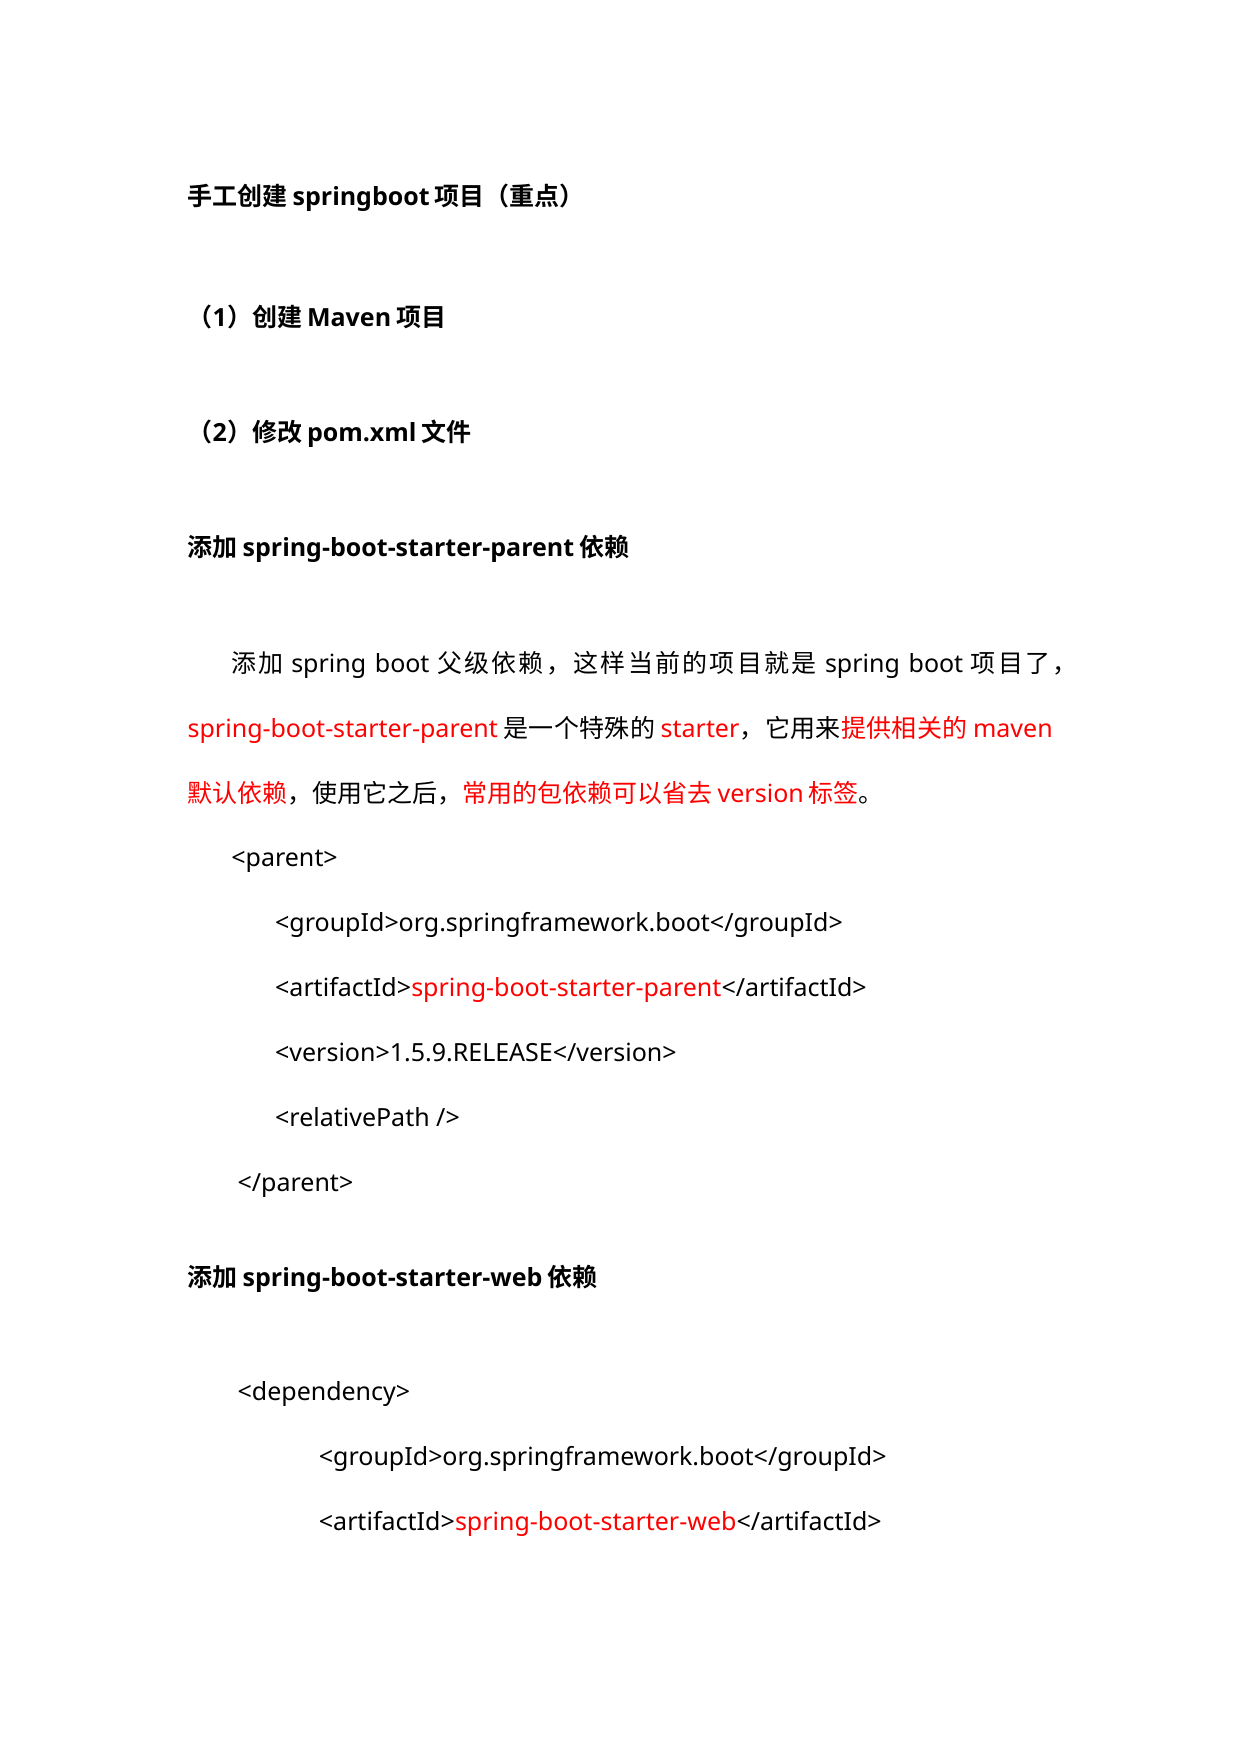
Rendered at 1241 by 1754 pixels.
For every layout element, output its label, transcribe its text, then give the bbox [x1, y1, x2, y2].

text <parent> [187, 824, 1053, 889]
subtitle 添加spring-boot-starter-parent依赖 [187, 513, 1053, 578]
text <artifactId>spring-boot-starter-parent</artifactId> [187, 954, 1053, 1019]
text <relativePath /> [187, 1084, 1053, 1149]
subtitle （2）修改pom.xml文件 [187, 398, 1053, 463]
text <version>1.5.9.RELEASE</version> [187, 1019, 1053, 1084]
text <dependency> [187, 1358, 1053, 1423]
subtitle （1）创建Maven项目 [187, 283, 1053, 348]
subtitle 手工创建springboot项目（重点） [187, 162, 1053, 227]
text <groupId>org.springframework.boot</groupId> [187, 889, 1053, 954]
text <groupId>org.springframework.boot</groupId> [187, 1423, 1053, 1488]
subtitle 添加spring-boot-starter-web依赖 [187, 1243, 1053, 1308]
text </parent> [187, 1149, 1053, 1214]
text 添加spring boot父级依赖，这样当前的项目就是spring boot项目了，spring-boot-starter-parent是一个特殊的starter，它用来提供相关的maven默认依赖，使用它之后，常用的包依赖可以省去version标签。 [187, 629, 1053, 824]
text <artifactId>spring-boot-starter-web</artifactId> [187, 1488, 1053, 1553]
